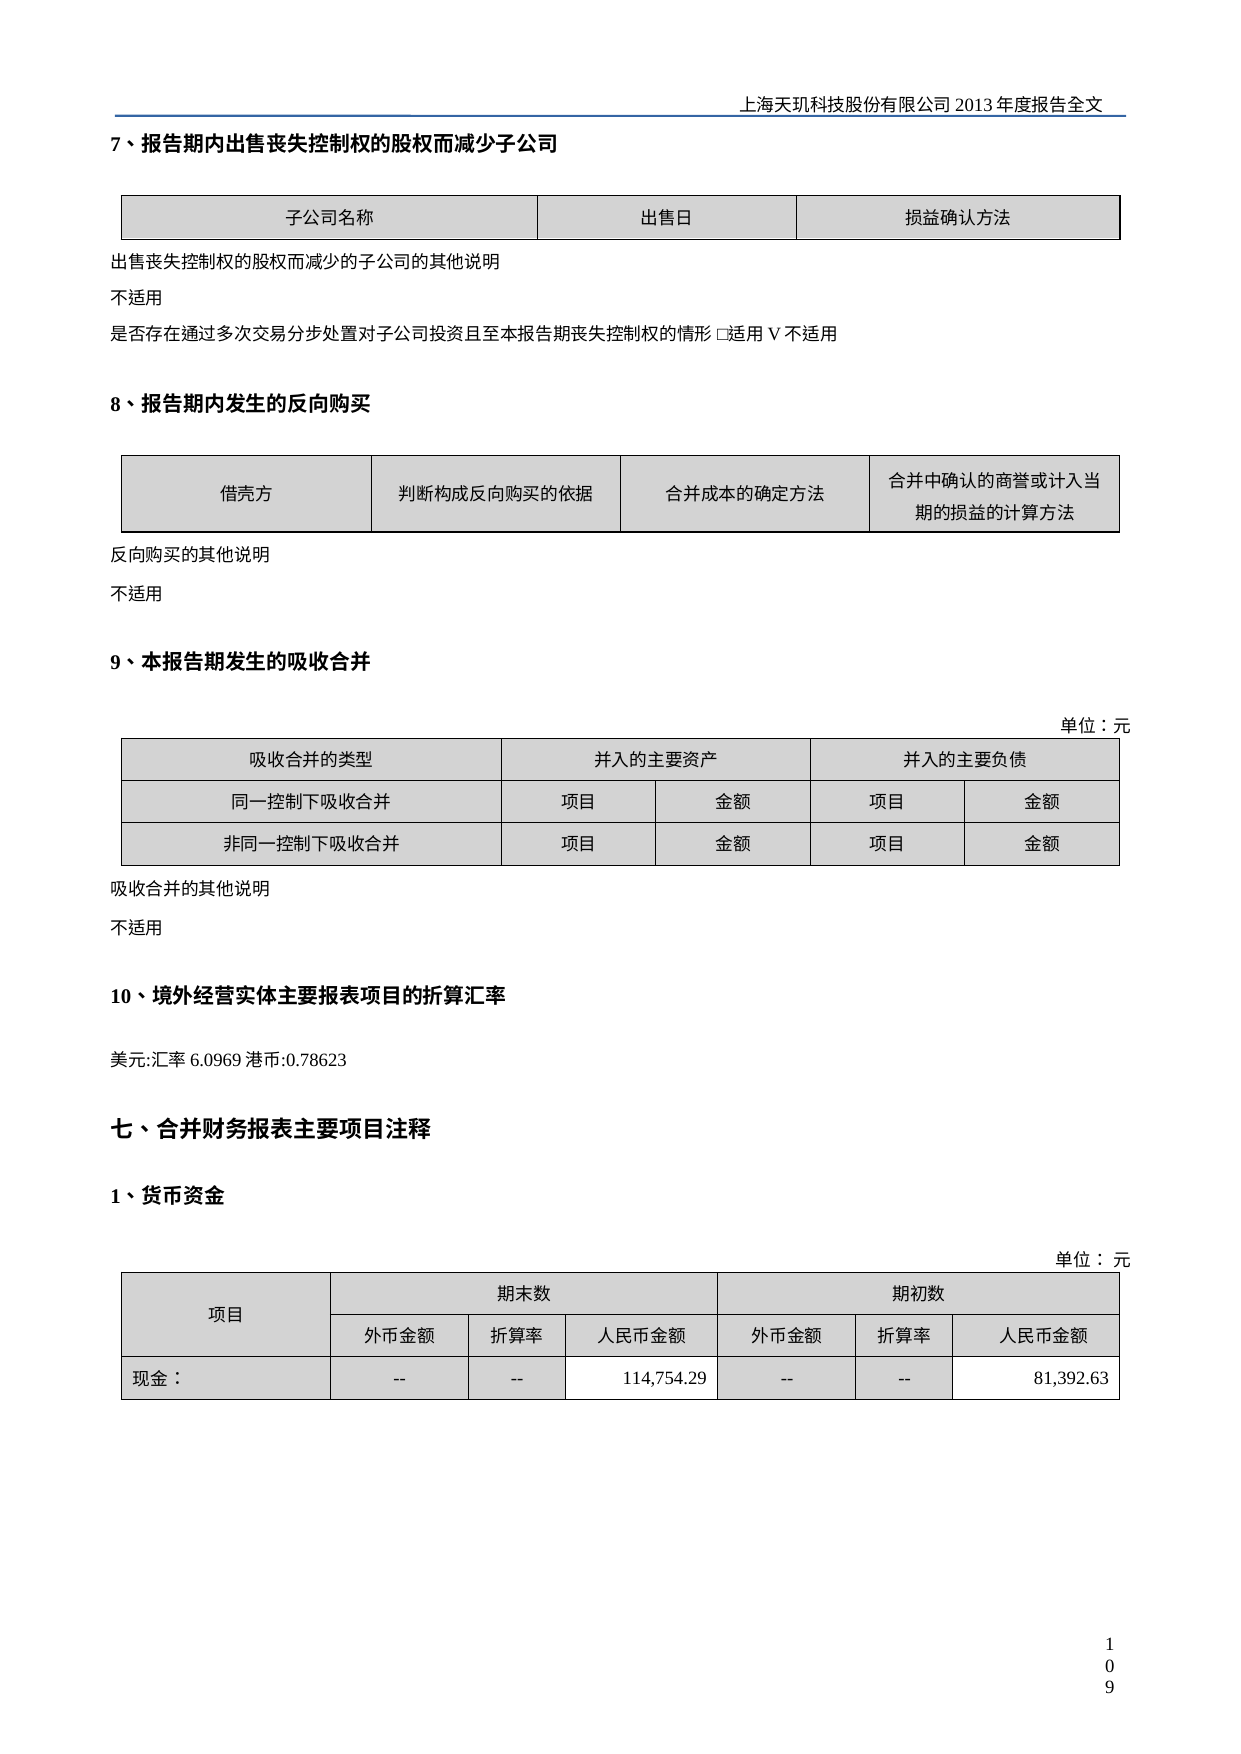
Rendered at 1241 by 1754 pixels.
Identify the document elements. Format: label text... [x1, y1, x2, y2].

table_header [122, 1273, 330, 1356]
text 9、本报告期发生的吸收合并 [110, 647, 1131, 676]
text 8、报告期内发生的反向购买 [110, 389, 1131, 418]
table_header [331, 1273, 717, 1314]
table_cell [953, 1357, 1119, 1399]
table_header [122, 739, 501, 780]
text 吸收合并的其他说明 [110, 876, 1131, 901]
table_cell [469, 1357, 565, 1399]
text 不适用 [110, 582, 1131, 606]
text 10、境外经营实体主要报表项目的折算汇率 [110, 981, 1131, 1009]
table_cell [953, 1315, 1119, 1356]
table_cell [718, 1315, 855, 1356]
text 出售丧失控制权的股权而减少的子公司的其他说明 [110, 239, 1131, 276]
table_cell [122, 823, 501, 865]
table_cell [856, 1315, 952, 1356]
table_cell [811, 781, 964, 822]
text 单位：元 [110, 713, 1131, 737]
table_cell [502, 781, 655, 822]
text 反向购买的其他说明 [110, 543, 1131, 567]
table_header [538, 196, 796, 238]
text 不适用 [110, 276, 1131, 312]
text 7、报告期内出售丧失控制权的股权而减少子公司 [110, 129, 1131, 157]
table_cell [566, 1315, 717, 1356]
text 是否存在通过多次交易分步处置对子公司投资且至本报告期丧失控制权的情形 □适用V不适用 [110, 312, 1131, 348]
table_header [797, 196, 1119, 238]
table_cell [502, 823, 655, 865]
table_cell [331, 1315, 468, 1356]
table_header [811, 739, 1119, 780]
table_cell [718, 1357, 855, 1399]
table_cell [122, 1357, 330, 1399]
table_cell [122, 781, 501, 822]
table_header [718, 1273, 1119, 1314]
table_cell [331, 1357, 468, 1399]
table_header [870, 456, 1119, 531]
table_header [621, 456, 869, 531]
text 1、货币资金 [110, 1182, 1131, 1210]
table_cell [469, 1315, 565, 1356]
text 七、合并财务报表主要项目注释 [110, 1113, 1131, 1144]
text 单位： 元 [110, 1247, 1131, 1272]
text 不适用 [110, 915, 1131, 939]
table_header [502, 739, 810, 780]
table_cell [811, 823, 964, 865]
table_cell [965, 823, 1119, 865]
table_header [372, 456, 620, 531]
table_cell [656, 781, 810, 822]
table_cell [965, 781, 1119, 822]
text 美元:汇率6.0969港币:0.78623 [110, 1047, 1131, 1071]
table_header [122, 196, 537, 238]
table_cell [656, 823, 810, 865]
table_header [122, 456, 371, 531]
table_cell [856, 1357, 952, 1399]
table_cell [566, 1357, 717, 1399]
